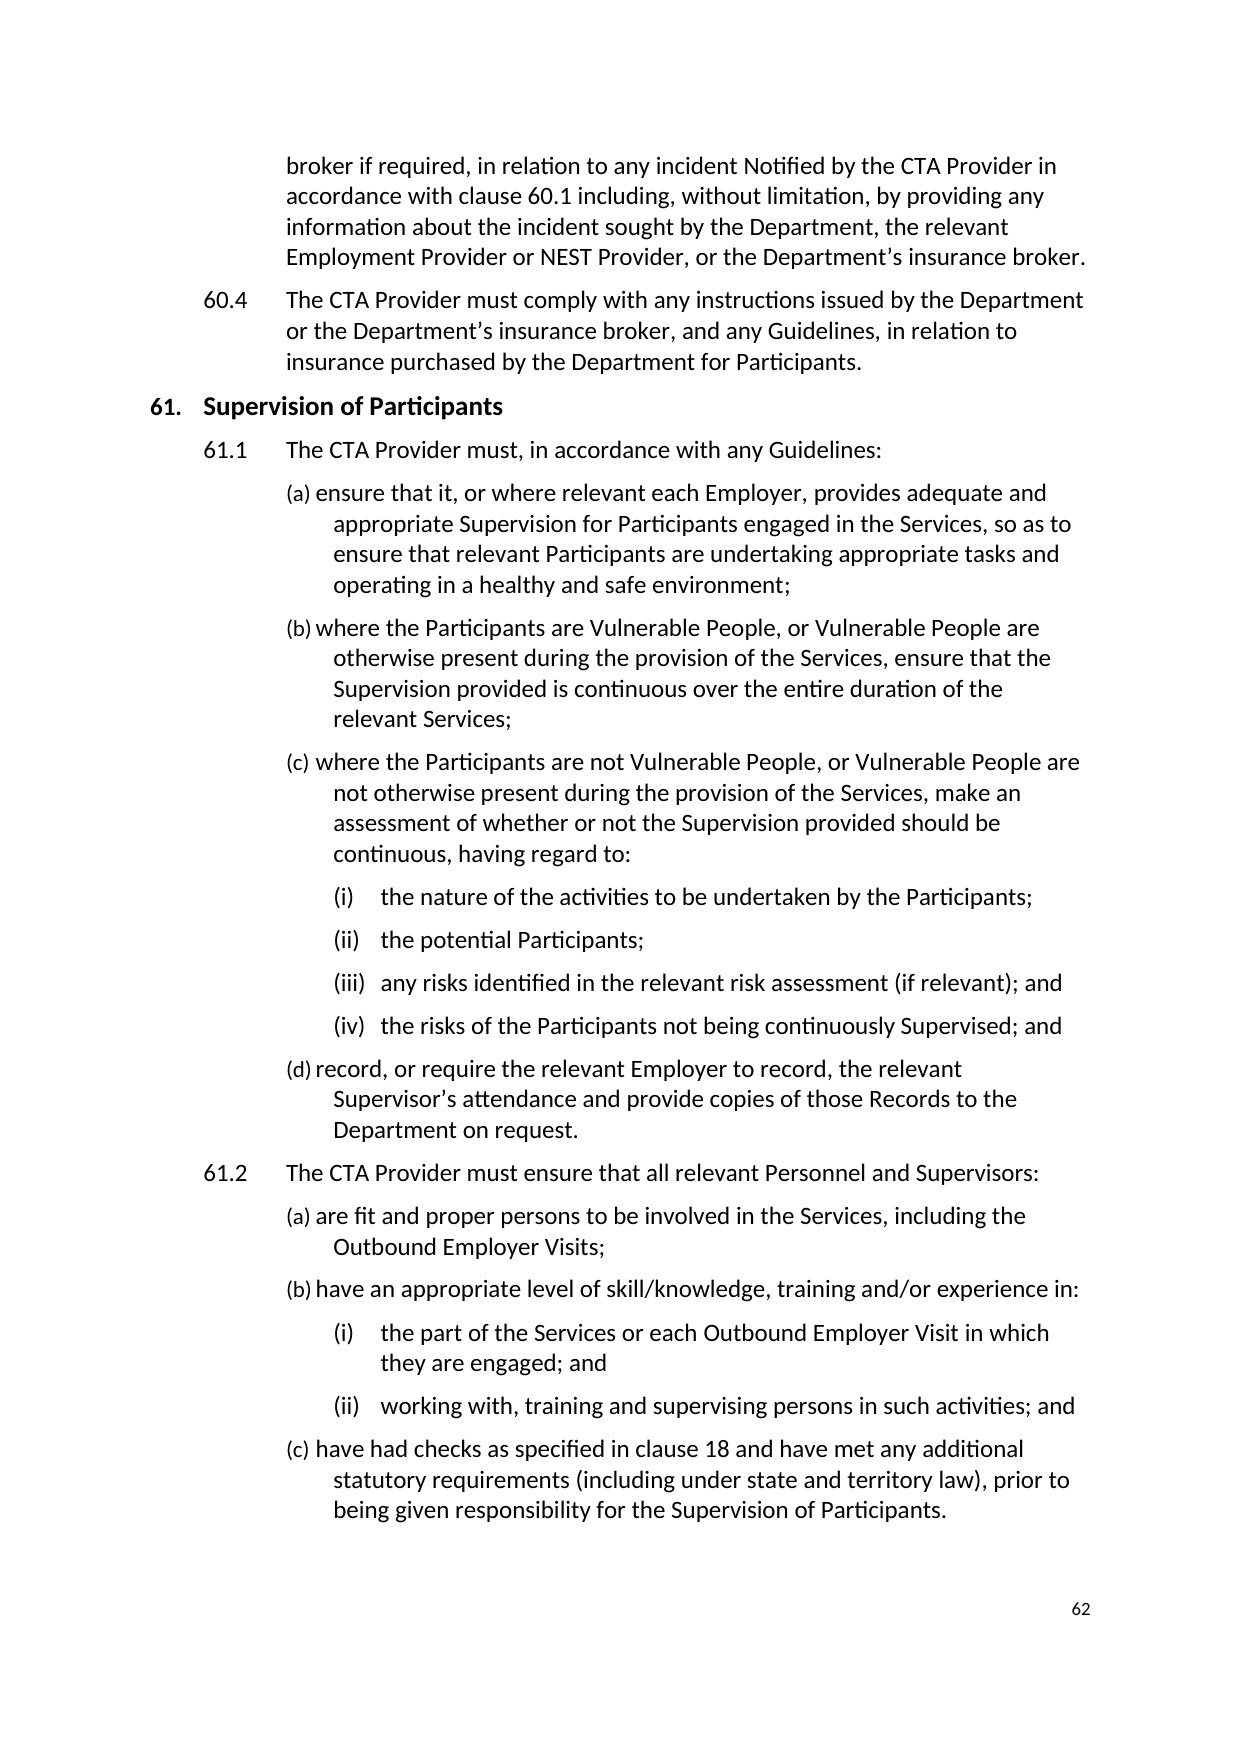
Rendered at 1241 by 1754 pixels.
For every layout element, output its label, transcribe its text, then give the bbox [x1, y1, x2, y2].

list working with, training and supervising persons in such activities; and [333, 1390, 1090, 1421]
list any risks identified in the relevant risk assessment (if relevant); and [333, 967, 1090, 997]
list the nature of the activities to be undertaken by the Participants; [333, 881, 1090, 911]
list have an appropriate level of skill/knowledge, training and/or experience in: [286, 1274, 1090, 1304]
list the risks of the Participants not being continuously Supervised; and [333, 1010, 1090, 1041]
text The CTA Provider must comply with any instructions issued by the Department or the Department’s insurance broker, and any Guidelines, in relation to insurance purchased by the Department for Participants. [203, 284, 1090, 376]
list where the Participants are Vulnerable People, or Vulnerable People are otherwise present during the provision of the Services, ensure that the Supervision provided is continuous over the entire duration of the relevant Services; [286, 612, 1090, 734]
text The CTA Provider must ensure that all relevant Personnel and Supervisors: [203, 1157, 1090, 1188]
list ensure that it, or where relevant each Employer, provides adequate and appropriate Supervision for Participants engaged in the Services, so as to ensure that relevant Participants are undertaking appropriate tasks and operating in a healthy and safe environment; [286, 477, 1090, 599]
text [203, 150, 1090, 272]
text The CTA Provider must, in accordance with any Guidelines: [203, 434, 1090, 465]
list the part of the Services or each Outbound Employer Visit in which they are engaged; and [333, 1317, 1090, 1378]
list the potential Participants; [333, 924, 1090, 954]
list have had checks as specified in clause 18 and have met any additional statutory requirements (including under state and territory law), prior to being given responsibility for the Supervision of Participants. [286, 1433, 1090, 1525]
list where the Participants are not Vulnerable People, or Vulnerable People are not otherwise present during the provision of the Services, make an assessment of whether or not the Supervision provided should be continuous, having regard to: [286, 746, 1090, 868]
text Supervision of Participants [150, 389, 1090, 422]
list are fit and proper persons to be involved in the Services, including the Outbound Employer Visits; [286, 1200, 1090, 1261]
list record, or require the relevant Employer to record, the relevant Supervisor’s attendance and provide copies of those Records to the Department on request. [286, 1053, 1090, 1144]
